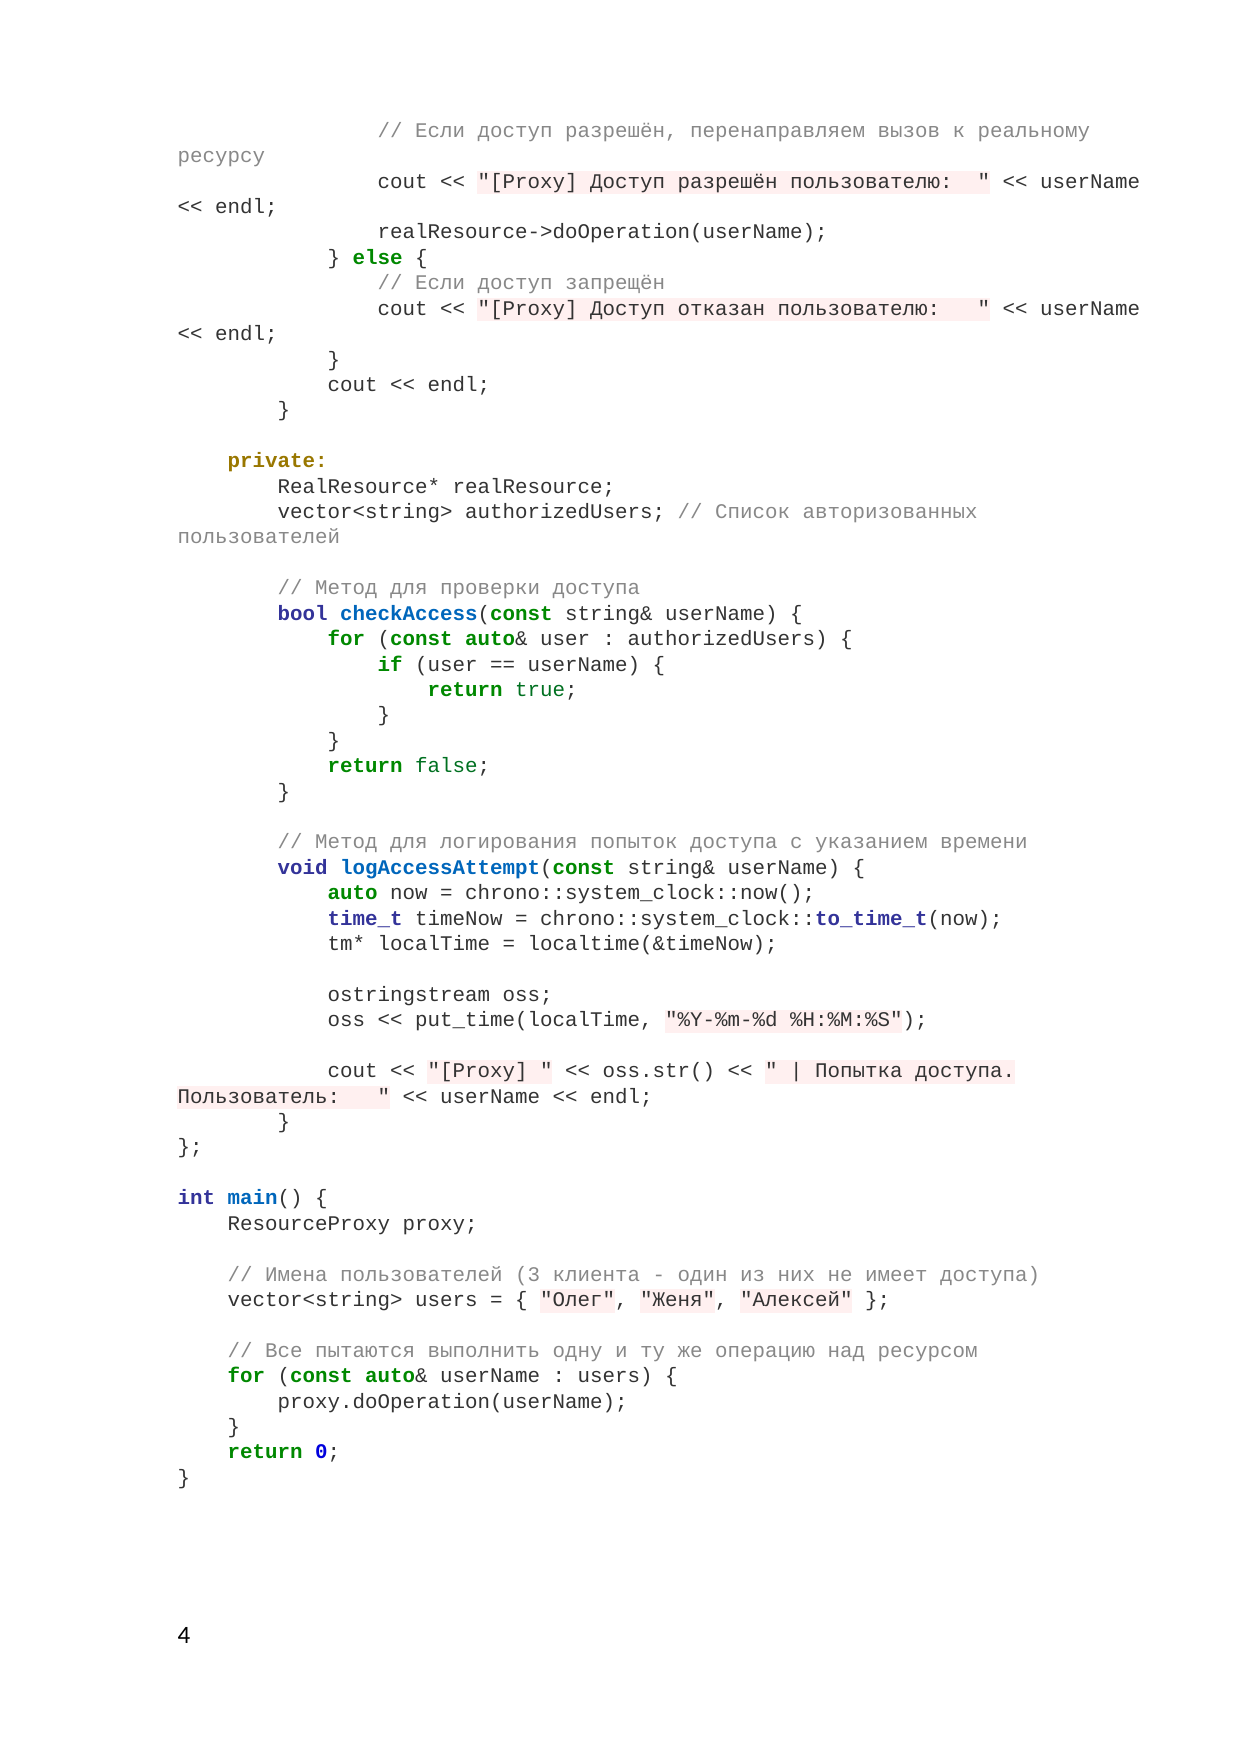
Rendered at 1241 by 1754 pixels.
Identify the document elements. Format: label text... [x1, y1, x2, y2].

text cout << "[Proxy] Доступ отказан пользователю: " << userName << endl; [177, 296, 1152, 347]
text } [177, 398, 1152, 423]
text } [177, 1465, 1152, 1491]
text tm* localTime = localtime(&timeNow); [177, 931, 1152, 957]
text // Если доступ запрещён [177, 271, 1152, 296]
text } [177, 779, 1152, 804]
text ResourceProxy proxy; [177, 1211, 1152, 1236]
text } else { [177, 245, 1152, 271]
text // Метод для проверки доступа [177, 576, 1152, 601]
text vector<string> authorizedUsers; // Список авторизованных пользователей [177, 499, 1152, 550]
text vector<string> users = { "Олег", "Женя", "Алексей" }; [177, 1287, 1152, 1313]
text RealResource* realResource; [177, 474, 1152, 499]
text cout << "[Proxy] Доступ разрешён пользователю: " << userName << endl; [177, 169, 1152, 220]
text } [177, 1414, 1152, 1440]
text } [177, 347, 1152, 372]
text // Если доступ разрешён, перенаправляем вызов к реальному ресурсу [177, 118, 1152, 169]
text bool checkAccess(const string& userName) { [177, 601, 1152, 626]
text // Все пытаются выполнить одну и ту же операцию над ресурсом [177, 1338, 1152, 1363]
text // Имена пользователей (3 клиента - один из них не имеет доступа) [177, 1262, 1152, 1287]
text int main() { [177, 1186, 1152, 1211]
text cout << "[Proxy] " << oss.str() << " | Попытка доступа. Пользователь: " << userName << endl; [177, 1058, 1152, 1109]
text // Метод для логирования попыток доступа с указанием времени [177, 830, 1152, 855]
text if (user == userName) { [177, 652, 1152, 677]
text ostringstream oss; [177, 982, 1152, 1008]
text } [177, 1109, 1152, 1135]
text proxy.doOperation(userName); [177, 1389, 1152, 1414]
text return true; [177, 677, 1152, 703]
text }; [177, 1135, 1152, 1160]
text return 0; [177, 1440, 1152, 1465]
text time_t timeNow = chrono::system_clock::to_time_t(now); [177, 906, 1152, 931]
text for (const auto& user : authorizedUsers) { [177, 626, 1152, 652]
text auto now = chrono::system_clock::now(); [177, 881, 1152, 906]
text } [177, 728, 1152, 753]
text realResource->doOperation(userName); [177, 220, 1152, 245]
text for (const auto& userName : users) { [177, 1363, 1152, 1389]
text return false; [177, 753, 1152, 779]
text cout << endl; [177, 372, 1152, 398]
text void logAccessAttempt(const string& userName) { [177, 855, 1152, 881]
text private: [177, 448, 1152, 474]
text } [177, 703, 1152, 728]
text oss << put_time(localTime, "%Y-%m-%d %H:%M:%S"); [177, 1008, 1152, 1033]
